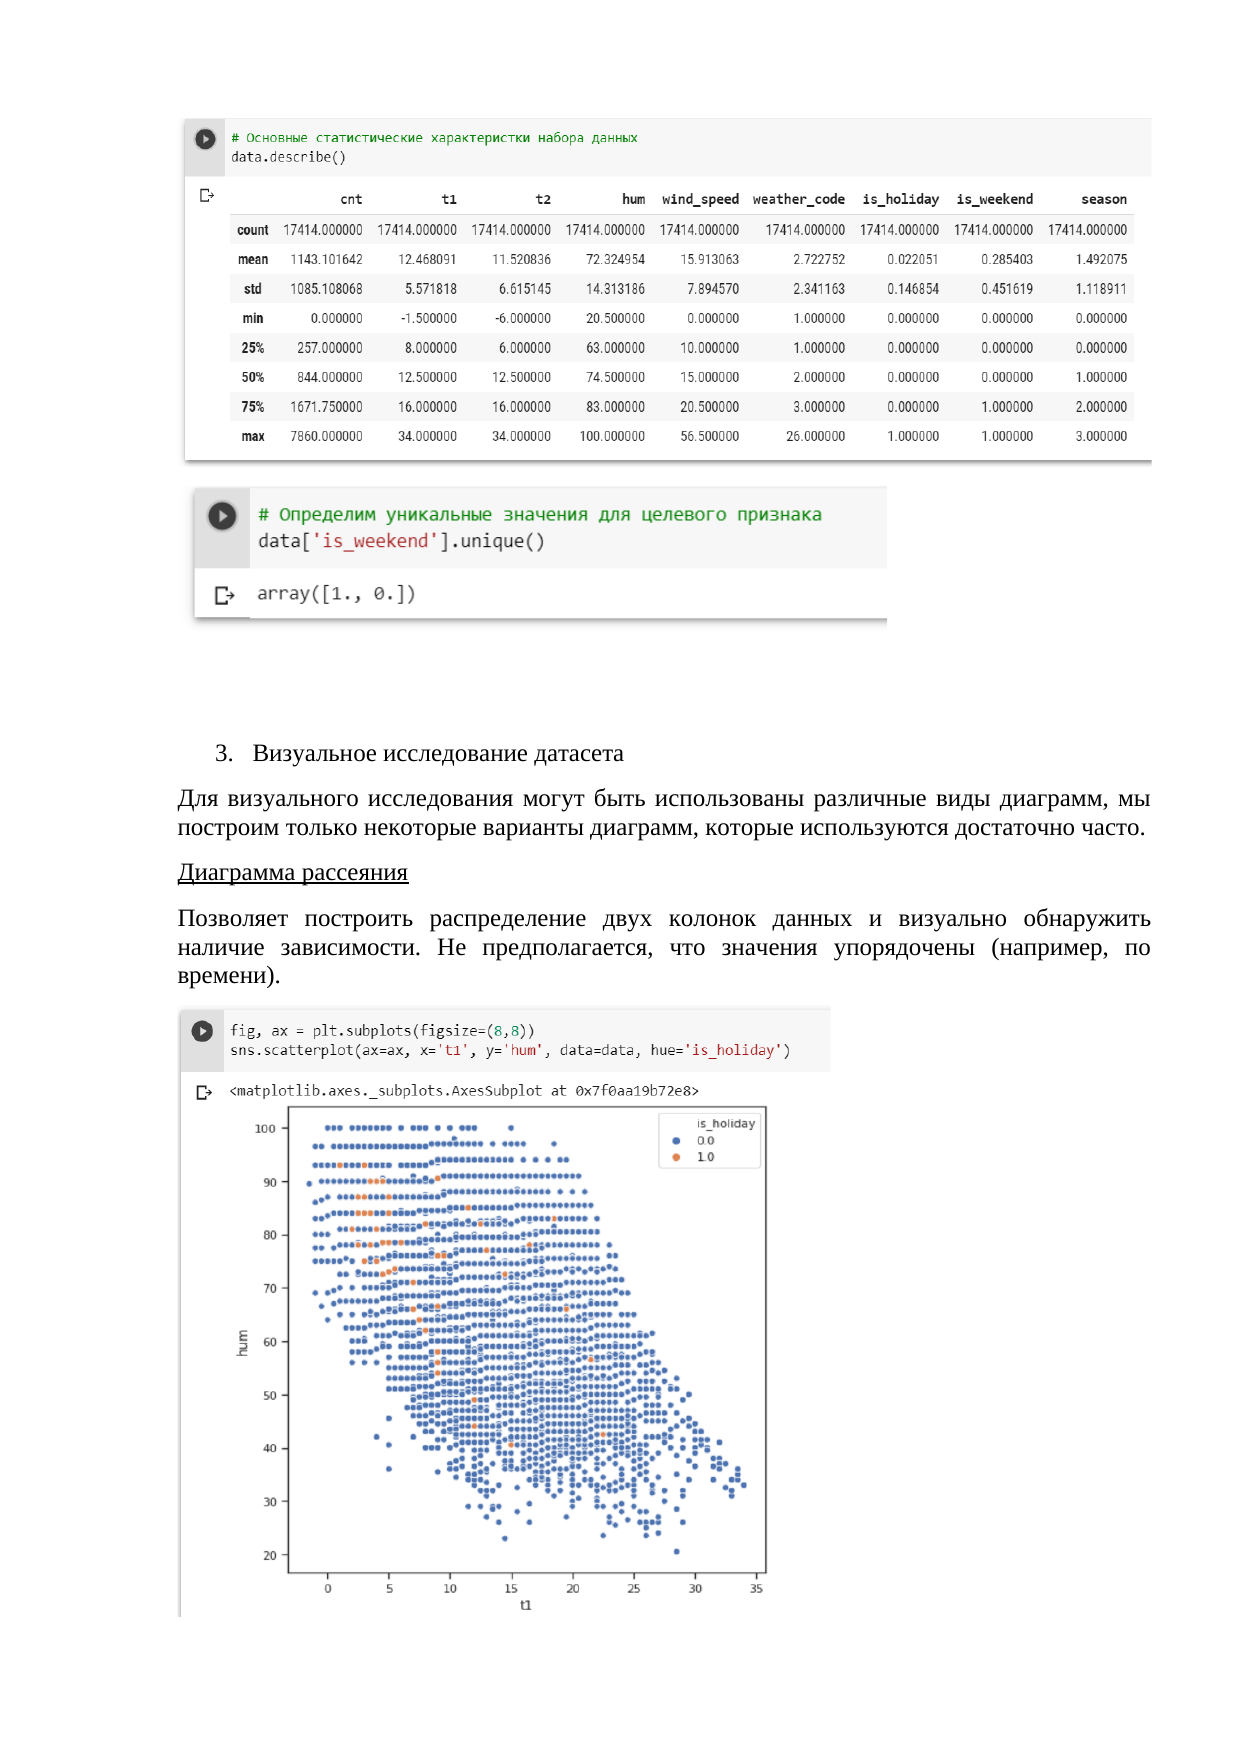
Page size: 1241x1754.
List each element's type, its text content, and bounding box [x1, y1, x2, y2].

text Для визуального исследования могут быть использованы различные виды диаграмм, мы построим только некоторые варианты диаграмм, которые используются достаточно часто. [177, 783, 1152, 841]
picture [177, 118, 1152, 467]
text Позволяет построить распределение двух колонок данных и визуально обнаружить наличие зависимости. Не предполагается, что значения упорядочены (например, по времени). [177, 903, 1152, 989]
picture [177, 486, 888, 645]
text Диаграмма рассеяния [177, 857, 1152, 886]
picture [177, 1005, 831, 1621]
list Визуальное исследование датасета [215, 738, 1152, 767]
